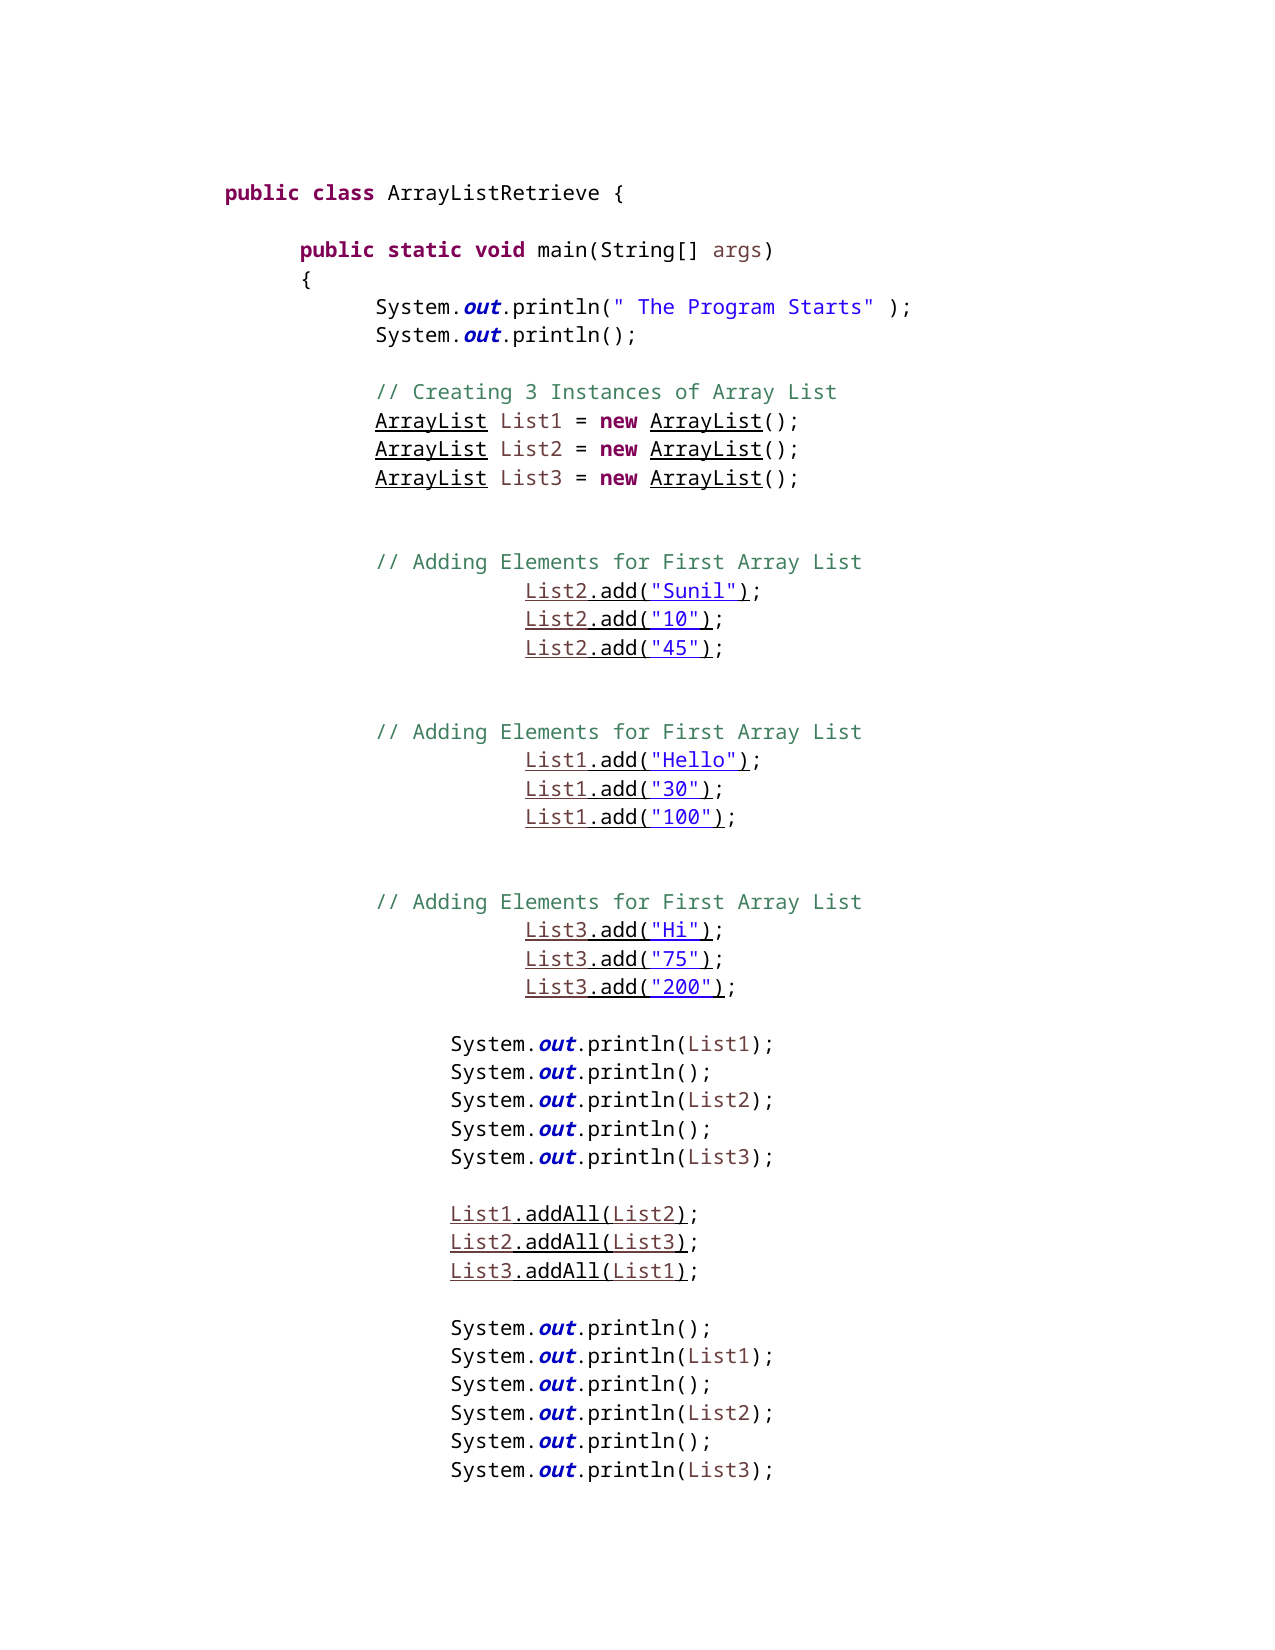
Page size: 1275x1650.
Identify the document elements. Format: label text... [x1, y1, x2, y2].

text List3.add("200"); [150, 972, 1125, 1001]
text ArrayList List2 = new ArrayList(); [150, 434, 1125, 463]
text List1.add("30"); [150, 774, 1125, 802]
text ArrayList List1 = new ArrayList(); [150, 406, 1125, 434]
text List1.addAll(List2); [150, 1199, 1125, 1227]
text System.out.println(List2); [150, 1398, 1125, 1426]
text System.out.println(List2); [150, 1086, 1125, 1114]
text System.out.println(); [150, 1057, 1125, 1086]
text List1.add("100"); [150, 802, 1125, 831]
text List1.add("Hello"); [150, 746, 1125, 774]
text // Adding Elements for First Array List [150, 547, 1125, 576]
text List2.add("45"); [150, 633, 1125, 661]
text System.out.println(); [150, 321, 1125, 349]
text public static void main(String[] args) [150, 235, 1125, 264]
text List2.add("Sunil"); [150, 576, 1125, 604]
text System.out.println(); [150, 1114, 1125, 1142]
text ArrayList List3 = new ArrayList(); [150, 463, 1125, 491]
text System.out.println(" The Program Starts" ); [150, 292, 1125, 321]
text System.out.println(List1); [150, 1341, 1125, 1369]
text System.out.println(List3); [150, 1142, 1125, 1171]
text List3.add("75"); [150, 944, 1125, 972]
text List2.addAll(List3); [150, 1227, 1125, 1256]
text // Adding Elements for First Array List [150, 717, 1125, 746]
text System.out.println(); [150, 1369, 1125, 1398]
text // Creating 3 Instances of Array List [150, 377, 1125, 406]
text List2.add("10"); [150, 604, 1125, 633]
text System.out.println(); [150, 1313, 1125, 1341]
text public class ArrayListRetrieve { [150, 178, 1125, 207]
text System.out.println(List1); [150, 1029, 1125, 1057]
text List3.add("Hi"); [150, 915, 1125, 944]
text System.out.println(); [150, 1426, 1125, 1455]
text System.out.println(List3); [150, 1455, 1125, 1483]
text { [150, 264, 1125, 292]
text // Adding Elements for First Array List [150, 887, 1125, 915]
text List3.addAll(List1); [150, 1256, 1125, 1284]
